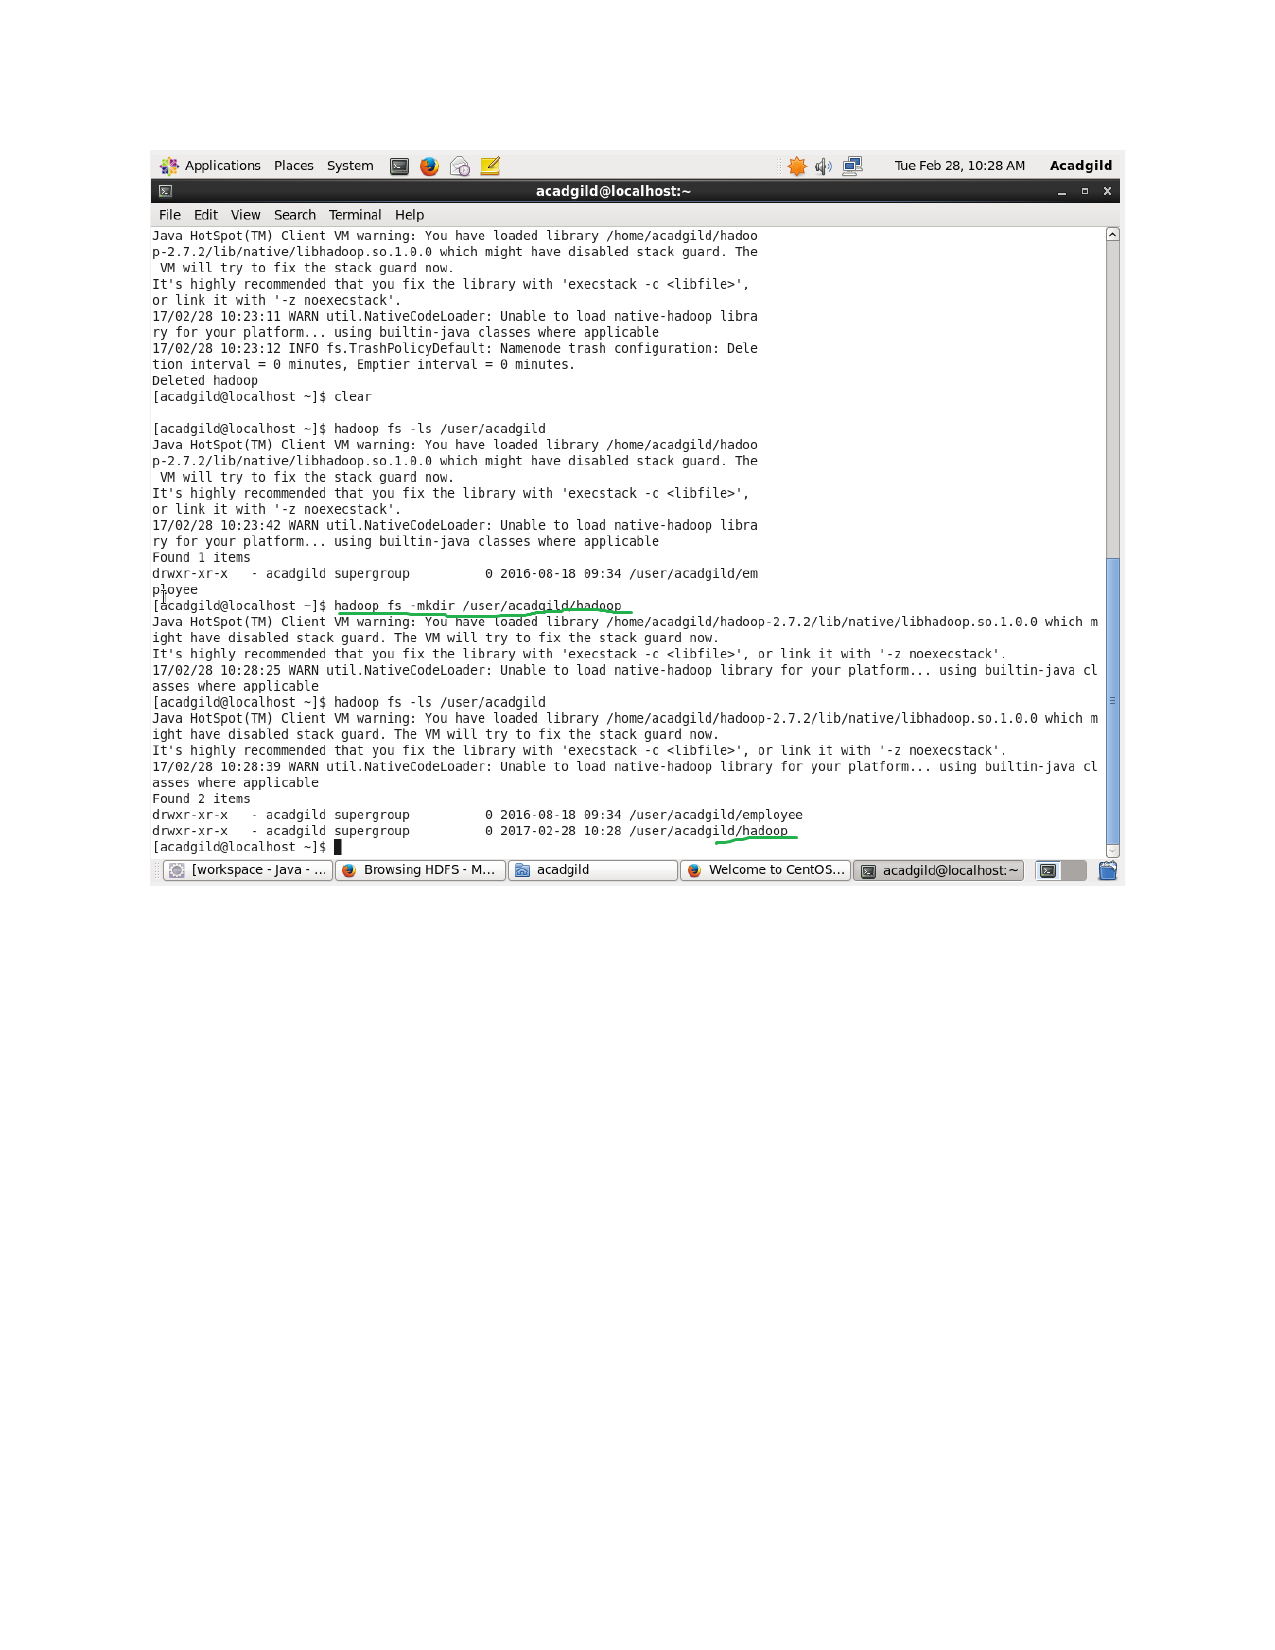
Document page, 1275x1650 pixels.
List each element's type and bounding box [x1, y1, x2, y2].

picture [150, 150, 1125, 886]
